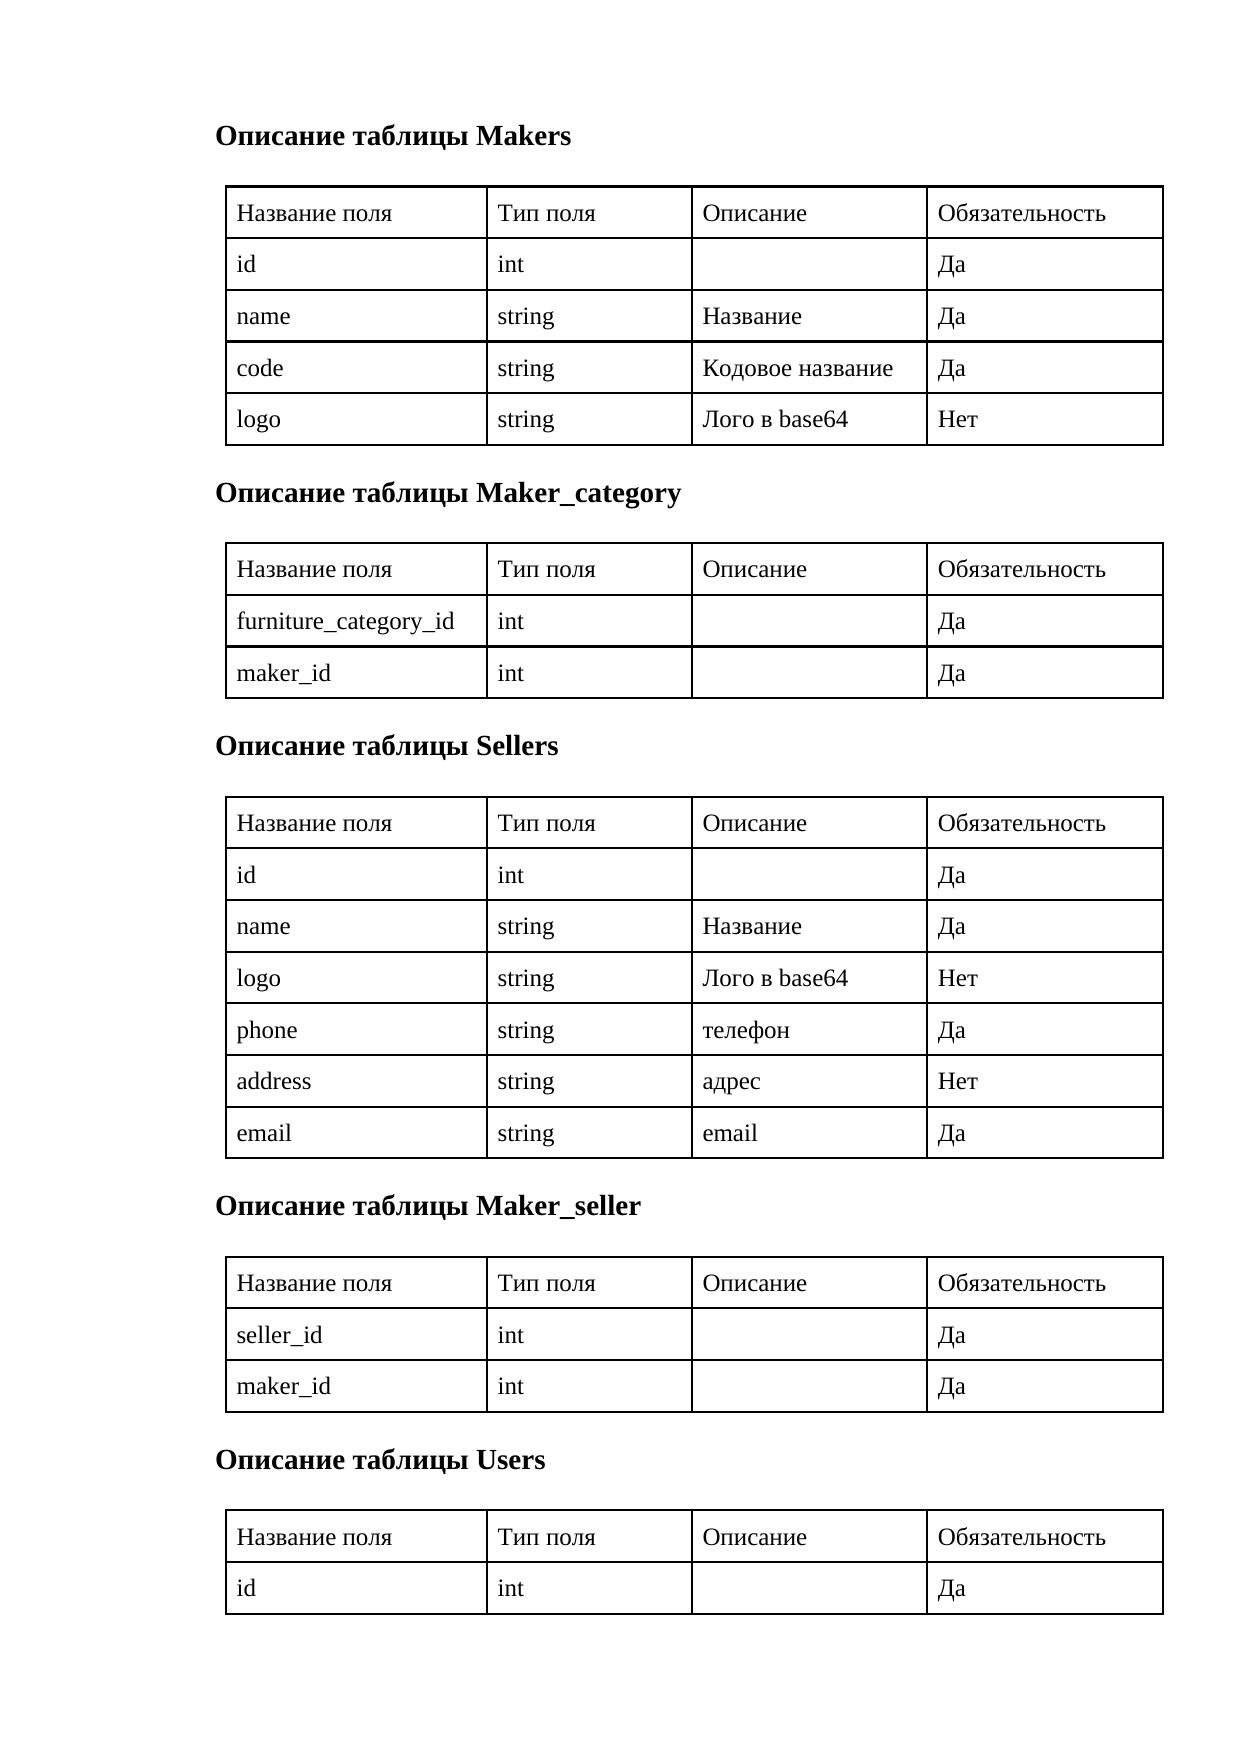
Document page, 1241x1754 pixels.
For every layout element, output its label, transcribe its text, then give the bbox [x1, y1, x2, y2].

table_cell logo [227, 394, 486, 444]
table_cell string [488, 1108, 691, 1157]
table_cell Нет [928, 953, 1162, 1002]
table_cell int [488, 1309, 691, 1359]
table_header Название поля [227, 544, 486, 594]
table_header Обязательность [928, 1258, 1162, 1307]
table_cell Лого в base64 [693, 953, 926, 1002]
table_cell Да [928, 343, 1162, 392]
table_header Описание [693, 544, 926, 594]
table_cell [693, 1563, 926, 1612]
table_cell id [227, 849, 486, 899]
table_cell [693, 596, 926, 645]
table_cell [693, 849, 926, 899]
table_header Название поля [227, 188, 486, 237]
table_cell string [488, 1056, 691, 1106]
table_cell id [227, 1563, 486, 1612]
table_cell Да [928, 1309, 1162, 1359]
table_cell string [488, 901, 691, 951]
subtitle Описание таблицы Sellers [215, 728, 1152, 762]
table_header Обязательность [928, 1511, 1162, 1561]
table_cell phone [227, 1004, 486, 1054]
table_cell Нет [928, 1056, 1162, 1106]
table_cell Да [928, 596, 1162, 645]
table_cell Да [928, 1108, 1162, 1157]
table_cell Да [928, 648, 1162, 697]
table_header Обязательность [928, 188, 1162, 237]
table_cell Да [928, 849, 1162, 899]
table_cell id [227, 239, 486, 289]
table_cell Нет [928, 394, 1162, 444]
table_header Тип поля [488, 544, 691, 594]
table_cell string [488, 394, 691, 444]
table_header Описание [693, 188, 926, 237]
table_cell [693, 239, 926, 289]
table_cell email [227, 1108, 486, 1157]
table_cell seller_id [227, 1309, 486, 1359]
table_cell string [488, 953, 691, 1002]
table_cell [693, 1361, 926, 1411]
table_cell int [488, 1361, 691, 1411]
table_cell maker_id [227, 1361, 486, 1411]
table_cell string [488, 343, 691, 392]
table_header Тип поля [488, 1511, 691, 1561]
table_cell Да [928, 1004, 1162, 1054]
table_header Описание [693, 1511, 926, 1561]
table_cell string [488, 1004, 691, 1054]
table_header Название поля [227, 798, 486, 847]
subtitle Описание таблицы Maker_category [215, 475, 1152, 508]
table_cell maker_id [227, 648, 486, 697]
table_header Обязательность [928, 798, 1162, 847]
table_header Описание [693, 1258, 926, 1307]
table_cell Да [928, 901, 1162, 951]
table_cell Название [693, 291, 926, 340]
table_cell name [227, 291, 486, 340]
table_cell адрес [693, 1056, 926, 1106]
table_header Название поля [227, 1511, 486, 1561]
table_cell int [488, 849, 691, 899]
subtitle Описание таблицы Users [215, 1442, 1152, 1475]
table_cell int [488, 239, 691, 289]
table_cell address [227, 1056, 486, 1106]
table_header Описание [693, 798, 926, 847]
table_header Название поля [227, 1258, 486, 1307]
table_cell Лого в base64 [693, 394, 926, 444]
table_header Тип поля [488, 1258, 691, 1307]
table_cell [693, 1309, 926, 1359]
table_cell int [488, 1563, 691, 1612]
table_cell телефон [693, 1004, 926, 1054]
table_cell furniture_category_id [227, 596, 486, 645]
table_cell logo [227, 953, 486, 1002]
table_cell Да [928, 239, 1162, 289]
table_header Тип поля [488, 798, 691, 847]
table_cell Да [928, 1361, 1162, 1411]
table_cell Да [928, 291, 1162, 340]
table_cell Да [928, 1563, 1162, 1612]
table_cell name [227, 901, 486, 951]
table_cell [693, 648, 926, 697]
table_cell int [488, 596, 691, 645]
table_cell string [488, 291, 691, 340]
table_header Обязательность [928, 544, 1162, 594]
table_cell int [488, 648, 691, 697]
table_header Тип поля [488, 188, 691, 237]
subtitle Описание таблицы Maker_seller [215, 1188, 1152, 1222]
table_cell Кодовое название [693, 343, 926, 392]
table_cell code [227, 343, 486, 392]
table_cell Название [693, 901, 926, 951]
subtitle Описание таблицы Makers [215, 118, 1152, 152]
table_cell email [693, 1108, 926, 1157]
